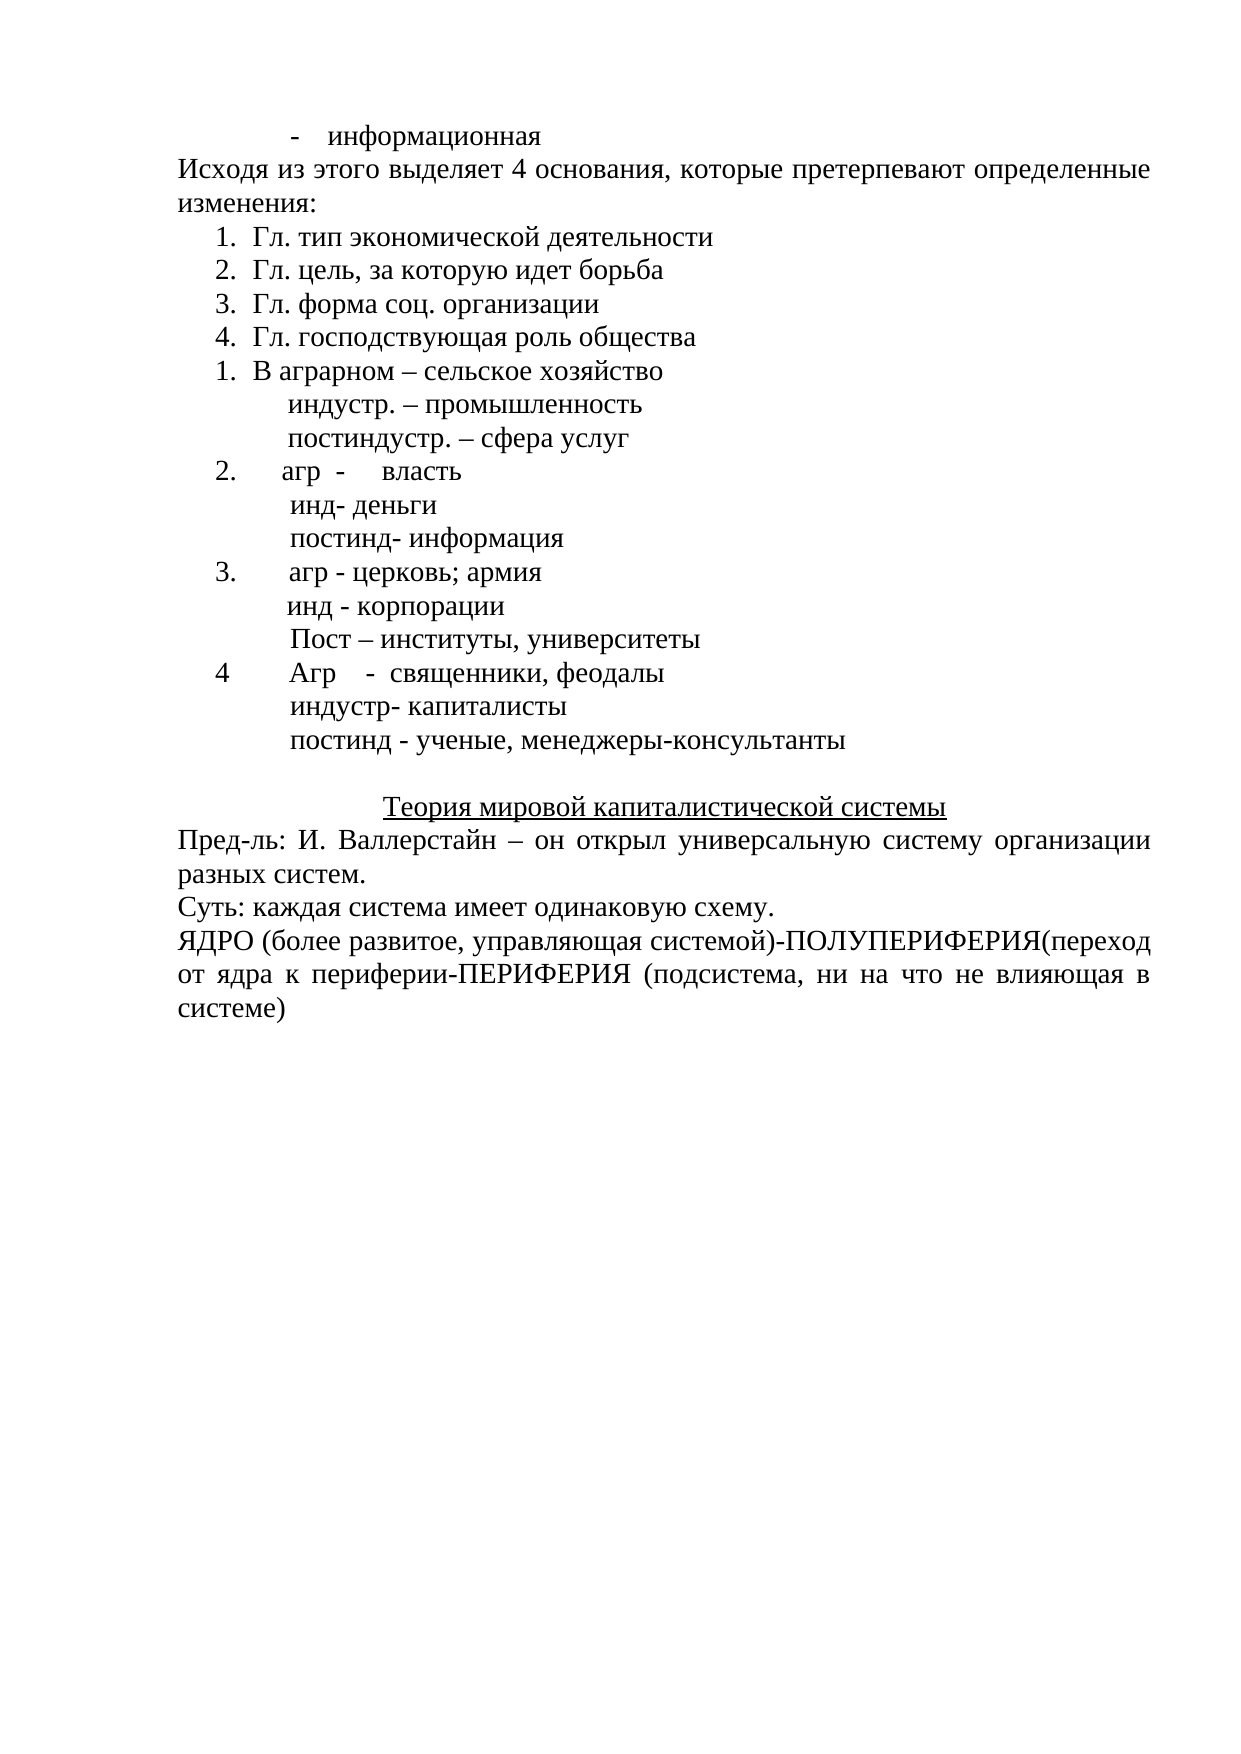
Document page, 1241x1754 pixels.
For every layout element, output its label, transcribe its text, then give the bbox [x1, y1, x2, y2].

list Гл. тип экономической деятельности [215, 219, 1152, 252]
list агр - власть [215, 453, 1152, 487]
list Гл. господствующая роль общества [215, 319, 1152, 353]
text индустр. – промышленность [215, 386, 1152, 420]
text индустр- капиталисты [290, 688, 1152, 722]
list информационная [290, 118, 1152, 152]
list Гл. форма соц. организации [215, 286, 1152, 319]
text постинд - ученые, менеджеры-консультанты [290, 722, 1152, 755]
subtitle Теория мировой капиталистической системы [177, 789, 1152, 822]
text Пред-ль: И. Валлерстайн – он открыл универсальную систему организации разных систем. [177, 822, 1152, 889]
text ЯДРО (более развитое, управляющая системой)-ПОЛУПЕРИФЕРИЯ(переход от ядра к периферии-ПЕРИФЕРИЯ (подсистема, ни на что не влияющая в системе) [177, 923, 1152, 1024]
list Гл. цель, за которую идет борьба [215, 252, 1152, 286]
list Агр - священники, феодалы [215, 655, 1152, 688]
text Суть: каждая система имеет одинаковую схему. [177, 889, 1152, 923]
text постиндустр. – сфера услуг [215, 420, 1152, 453]
text Пост – институты, университеты [290, 621, 1152, 655]
list агр - церковь; армия [215, 554, 1152, 588]
text Исходя из этого выделяет 4 основания, которые претерпевают определенные изменения: [177, 152, 1152, 219]
text постинд- информация [290, 521, 1152, 554]
text инд- деньги [290, 487, 1152, 521]
text инд - корпорации [177, 588, 1152, 621]
list В аграрном – сельское хозяйство [215, 353, 1152, 386]
